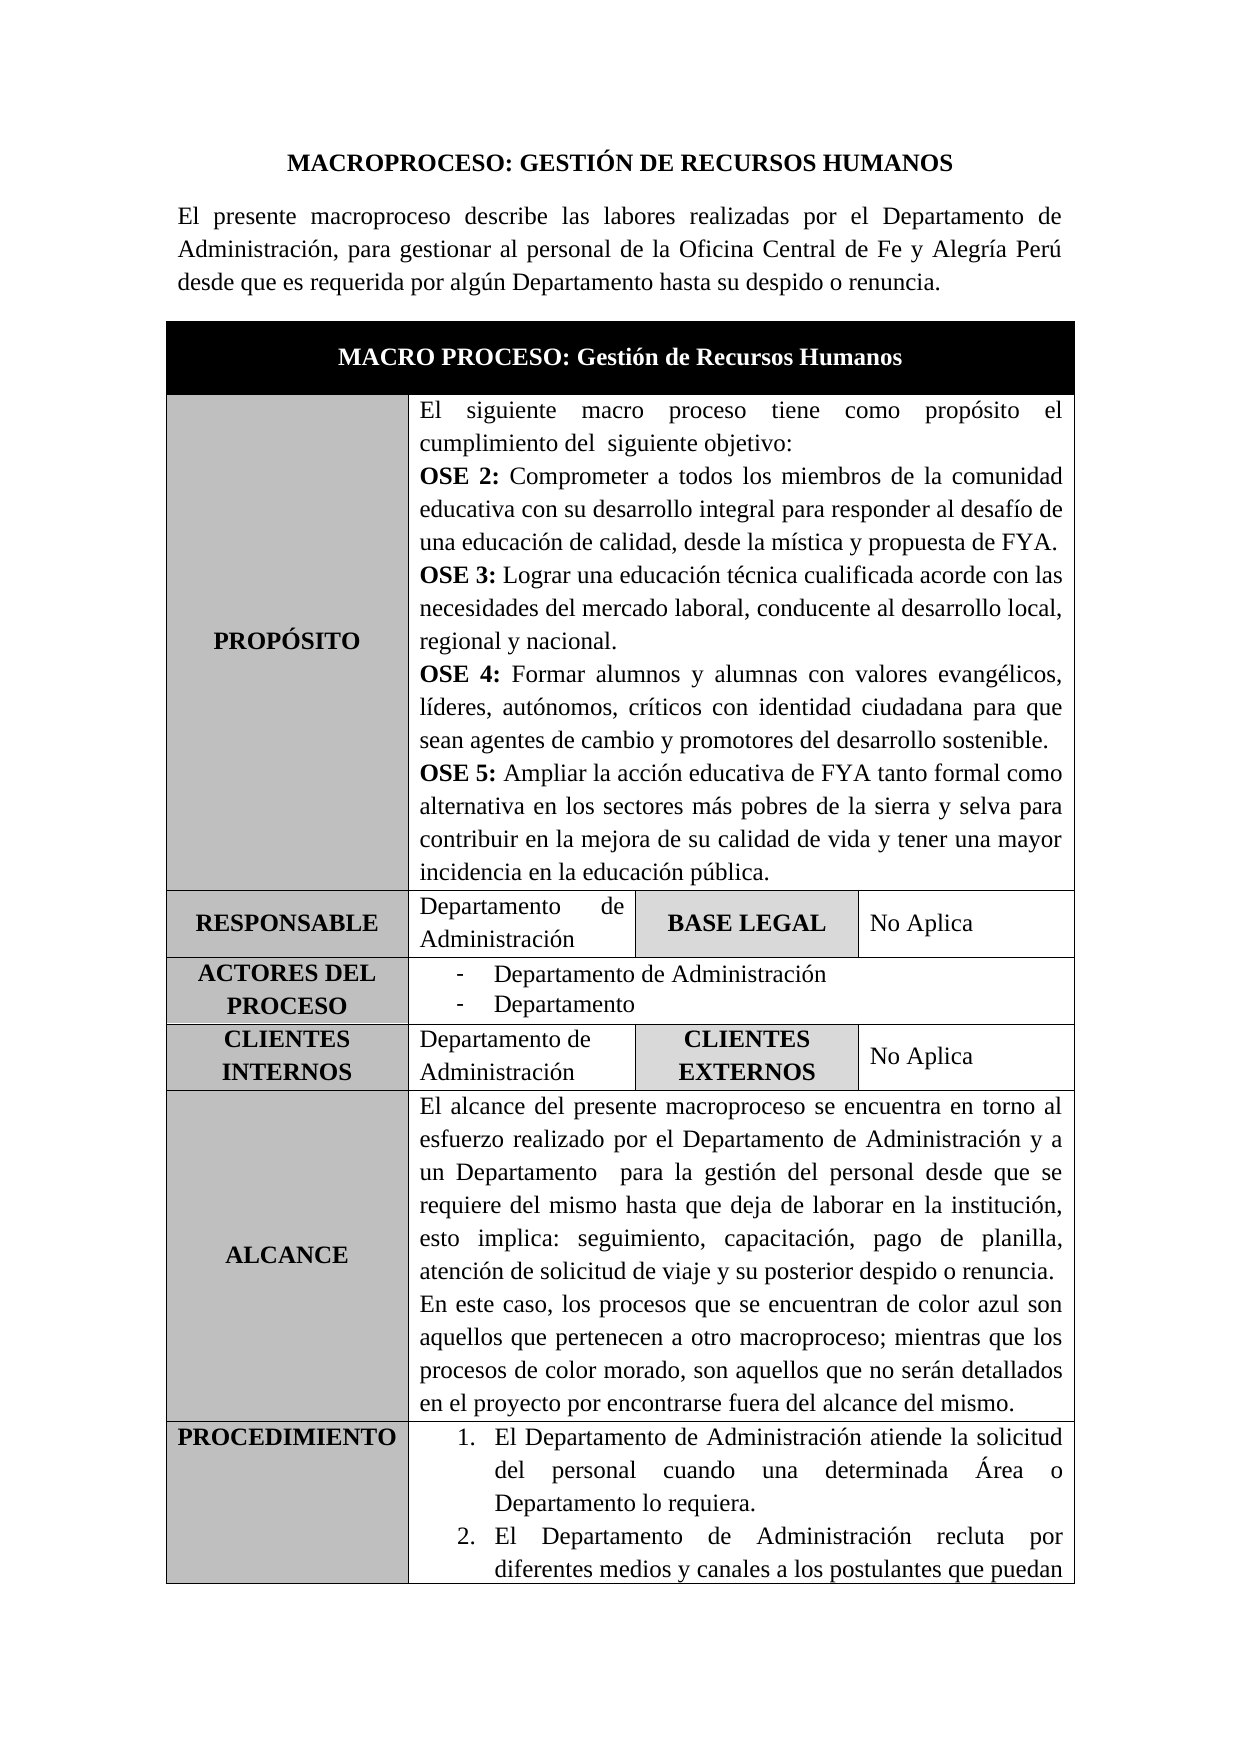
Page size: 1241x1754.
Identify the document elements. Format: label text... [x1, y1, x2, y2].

table_cell Departamento de Administración [409, 1025, 635, 1090]
table_header MACRO PROCESO: Gestión de Recursos Humanos [167, 323, 1074, 394]
table_cell ACTORES DEL PROCESO [167, 958, 408, 1023]
text MACROPROCESO: GESTIÓN DE RECURSOS HUMANOS [177, 148, 1063, 176]
table_cell PROPÓSITO [167, 395, 408, 890]
table_cell ALCANCE [167, 1091, 408, 1421]
table_cell CLIENTES INTERNOS [167, 1025, 408, 1090]
table_cell No Aplica [859, 891, 1074, 957]
table_cell El siguiente macro proceso tiene como propósito el cumplimiento del siguiente objetivo: OSE 2: Comprometer a todos los miembros de la comunidad educativa con su desarrollo integral para responder al desafío de una educación de calidad, desde la mística y propuesta de FYA. OSE 3: Lograr una educación técnica cualificada acorde con las necesidades del mercado laboral, conducente al desarrollo local, regional y nacional. OSE 4: Formar alumnos y alumnas con valores evangélicos, líderes, autónomos, críticos con identidad ciudadana para que sean agentes de cambio y promotores del desarrollo sostenible. OSE 5: Ampliar la acción educativa de FYA tanto formal como alternativa en los sectores más pobres de la sierra y selva para contribuir en la mejora de su calidad de vida y tener una mayor incidencia en la educación pública. [409, 395, 1074, 890]
table_cell No Aplica [859, 1025, 1074, 1090]
table_cell BASE LEGAL [636, 891, 858, 957]
table_cell CLIENTES EXTERNOS [636, 1025, 858, 1090]
text El presente macroproceso describe las labores realizadas por el Departamento de Administración, para gestionar al personal de la Oficina Central de Fe y Alegría Perú desde que es requerida por algún Departamento hasta su despido o renuncia. [177, 201, 1063, 296]
table_cell El alcance del presente macroproceso se encuentra en torno al esfuerzo realizado por el Departamento de Administración y a un Departamento para la gestión del personal desde que se requiere del mismo hasta que deja de laborar en la institución, esto implica: seguimiento, capacitación, pago de planilla, atención de solicitud de viaje y su posterior despido o renuncia. En este caso, los procesos que se encuentran de color azul son aquellos que pertenecen a otro macroproceso; mientras que los procesos de color morado, son aquellos que no serán detallados en el proyecto por encontrarse fuera del alcance del mismo. [409, 1091, 1074, 1421]
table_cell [409, 1422, 1074, 1583]
table_cell RESPONSABLE [167, 891, 408, 957]
table_cell Departamento de Administración [409, 891, 635, 957]
table_cell PROCEDIMIENTO [167, 1422, 408, 1583]
table_cell Departamento de Administración Departamento [409, 958, 1074, 1023]
